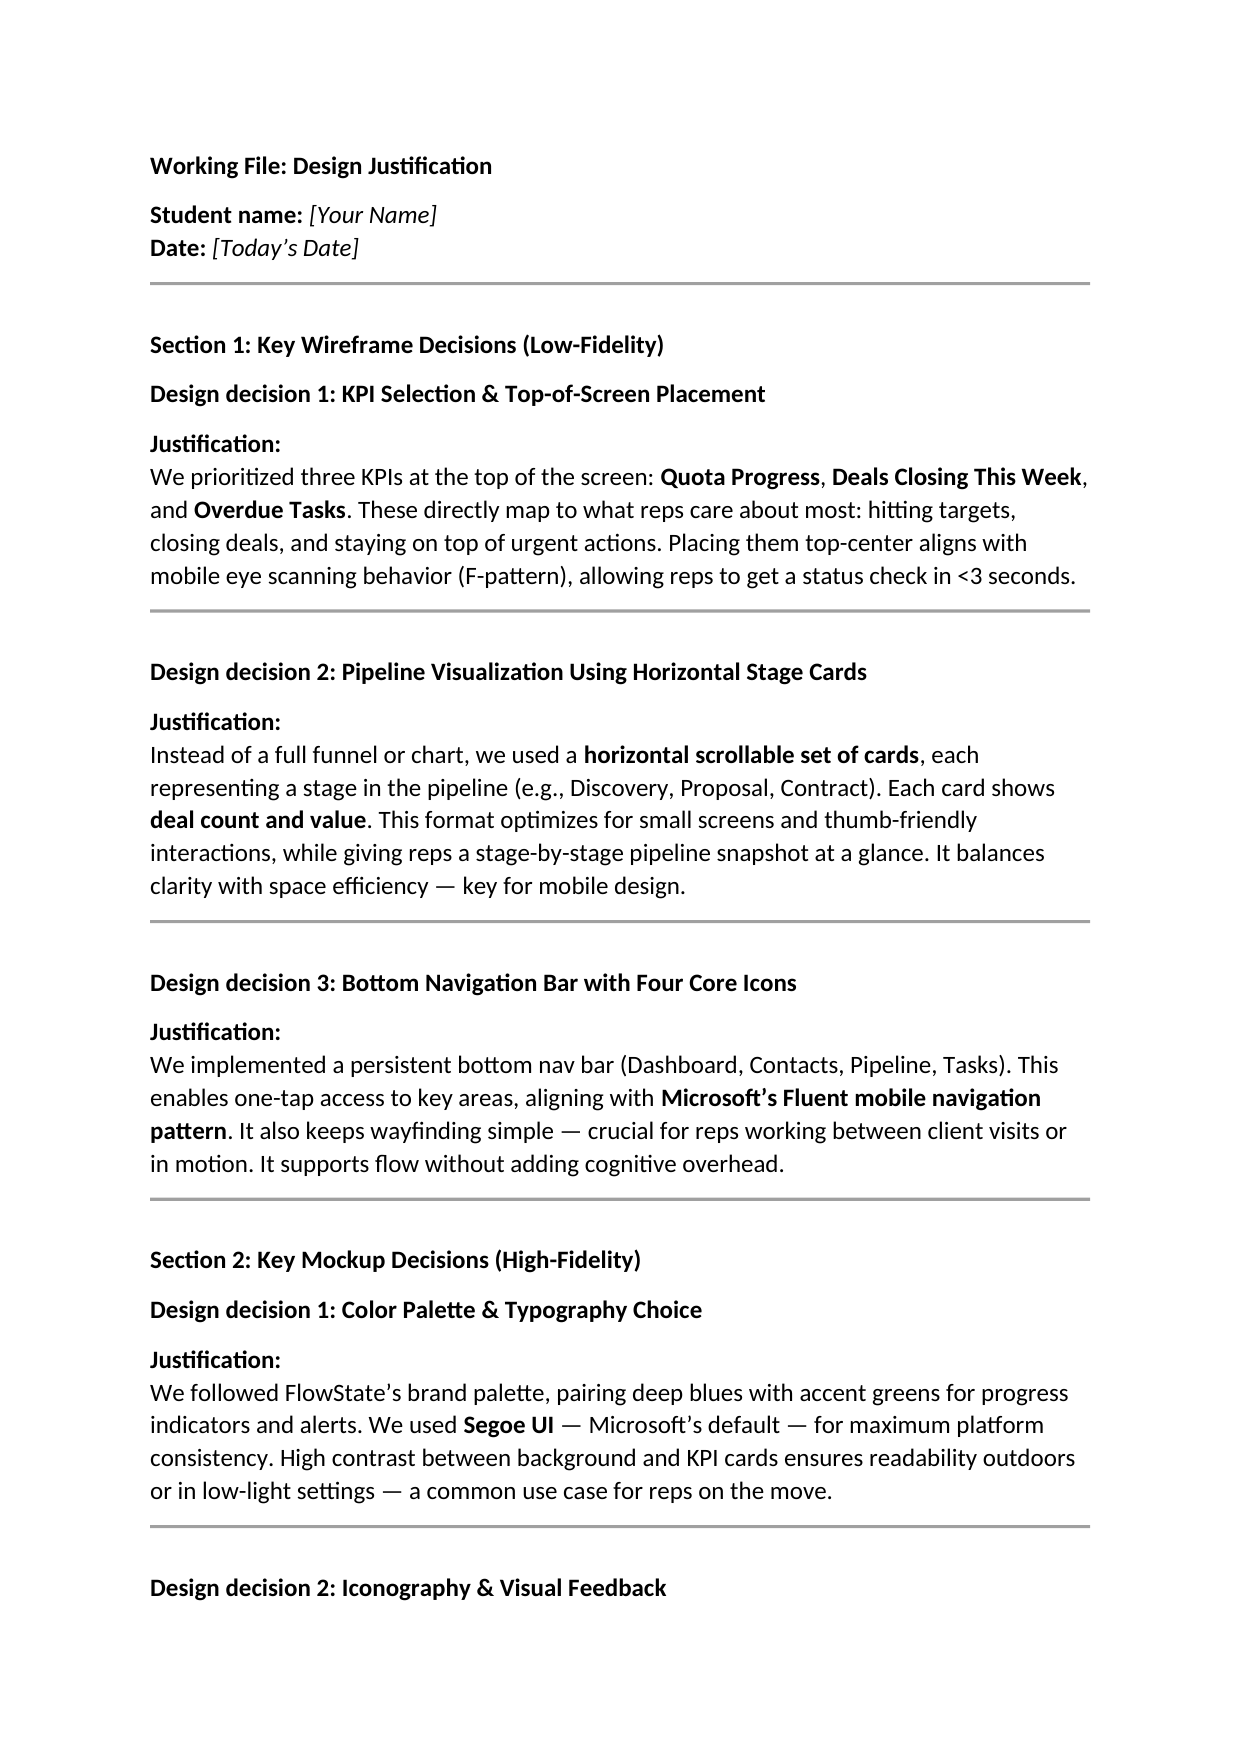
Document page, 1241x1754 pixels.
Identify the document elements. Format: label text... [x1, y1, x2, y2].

text Working File: Design Justification [150, 150, 1090, 181]
text Justification: We prioritized three KPIs at the top of the screen: Quota Progress, Deals Closing This Week, and Overdue Tasks. These directly map to what reps care about most: hitting targets, closing deals, and staying on top of urgent actions. Placing them top-center aligns with mobile eye scanning behavior (F-pattern), allowing reps to get a status check in <3 seconds. [150, 428, 1090, 590]
text Justification: We followed FlowState’s brand palette, pairing deep blues with accent greens for progress indicators and alerts. We used Segoe UI — Microsoft’s default — for maximum platform consistency. High contrast between background and KPI cards ensures readability outdoors or in low-light settings — a common use case for reps on the move. [150, 1344, 1090, 1506]
text Justification: Instead of a full funnel or chart, we used a horizontal scrollable set of cards, each representing a stage in the pipeline (e.g., Discovery, Proposal, Contract). Each card shows deal count and value. This format optimizes for small screens and thumb-friendly interactions, while giving reps a stage-by-stage pipeline snapshot at a glance. It balances clarity with space efficiency — key for mobile design. [150, 706, 1090, 901]
text Section 2: Key Mockup Decisions (High-Fidelity) [150, 1244, 1090, 1275]
text Justification: We implemented a persistent bottom nav bar (Dashboard, Contacts, Pipeline, Tasks). This enables one-tap access to key areas, aligning with Microsoft’s Fluent mobile navigation pattern. It also keeps wayfinding simple — crucial for reps working between client visits or in motion. It supports flow without adding cognitive overhead. [150, 1016, 1090, 1179]
text Design decision 1: KPI Selection & Top-of-Screen Placement [150, 378, 1090, 409]
text Student name: [Your Name] Date: [Today’s Date] [150, 199, 1090, 263]
text Section 1: Key Wireframe Decisions (Low-Fidelity) [150, 329, 1090, 359]
text Design decision 3: Bottom Navigation Bar with Four Core Icons [150, 967, 1090, 997]
text Design decision 2: Iconography & Visual Feedback [150, 1572, 1090, 1602]
text Design decision 2: Pipeline Visualization Using Horizontal Stage Cards [150, 656, 1090, 687]
text Design decision 1: Color Palette & Typography Choice [150, 1294, 1090, 1325]
